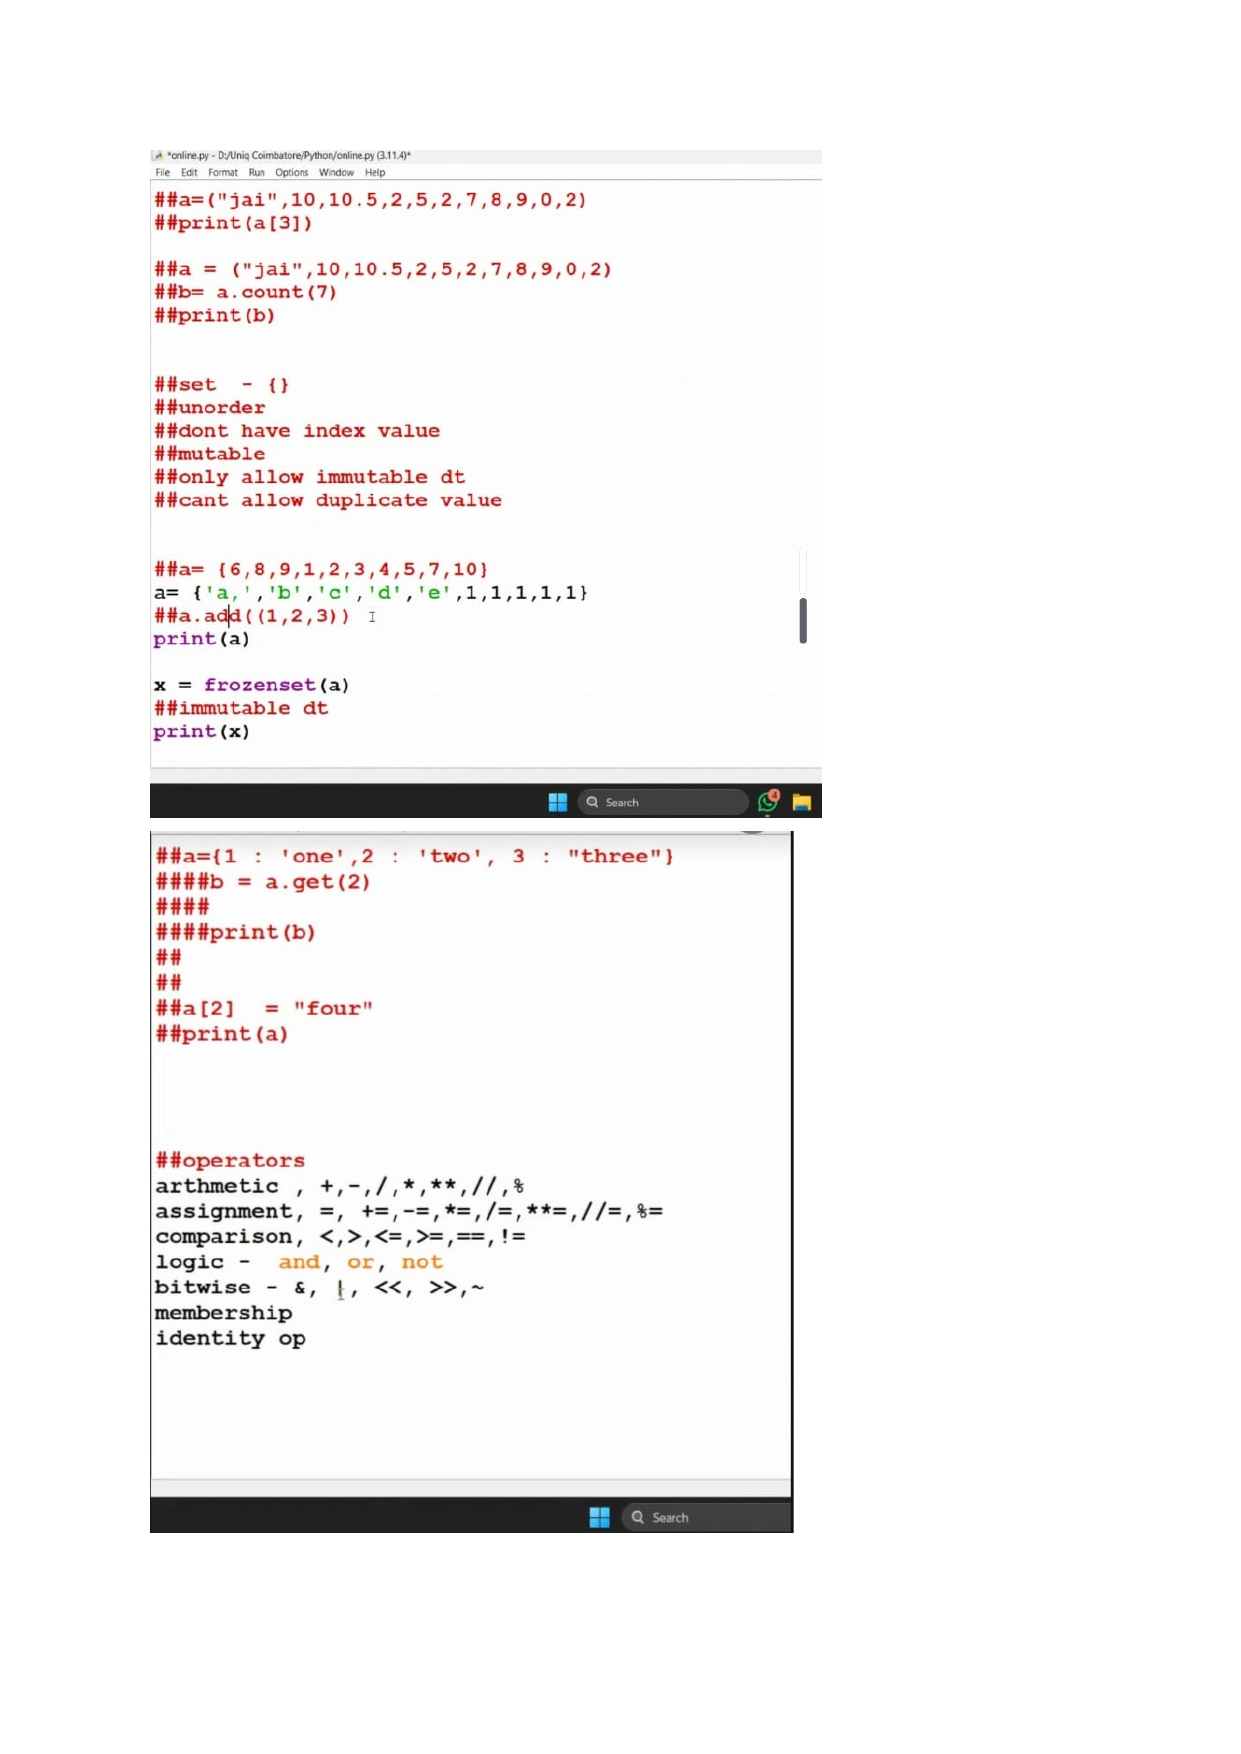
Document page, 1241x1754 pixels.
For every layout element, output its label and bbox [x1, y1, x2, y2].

picture [150, 831, 794, 1533]
picture [150, 150, 822, 818]
